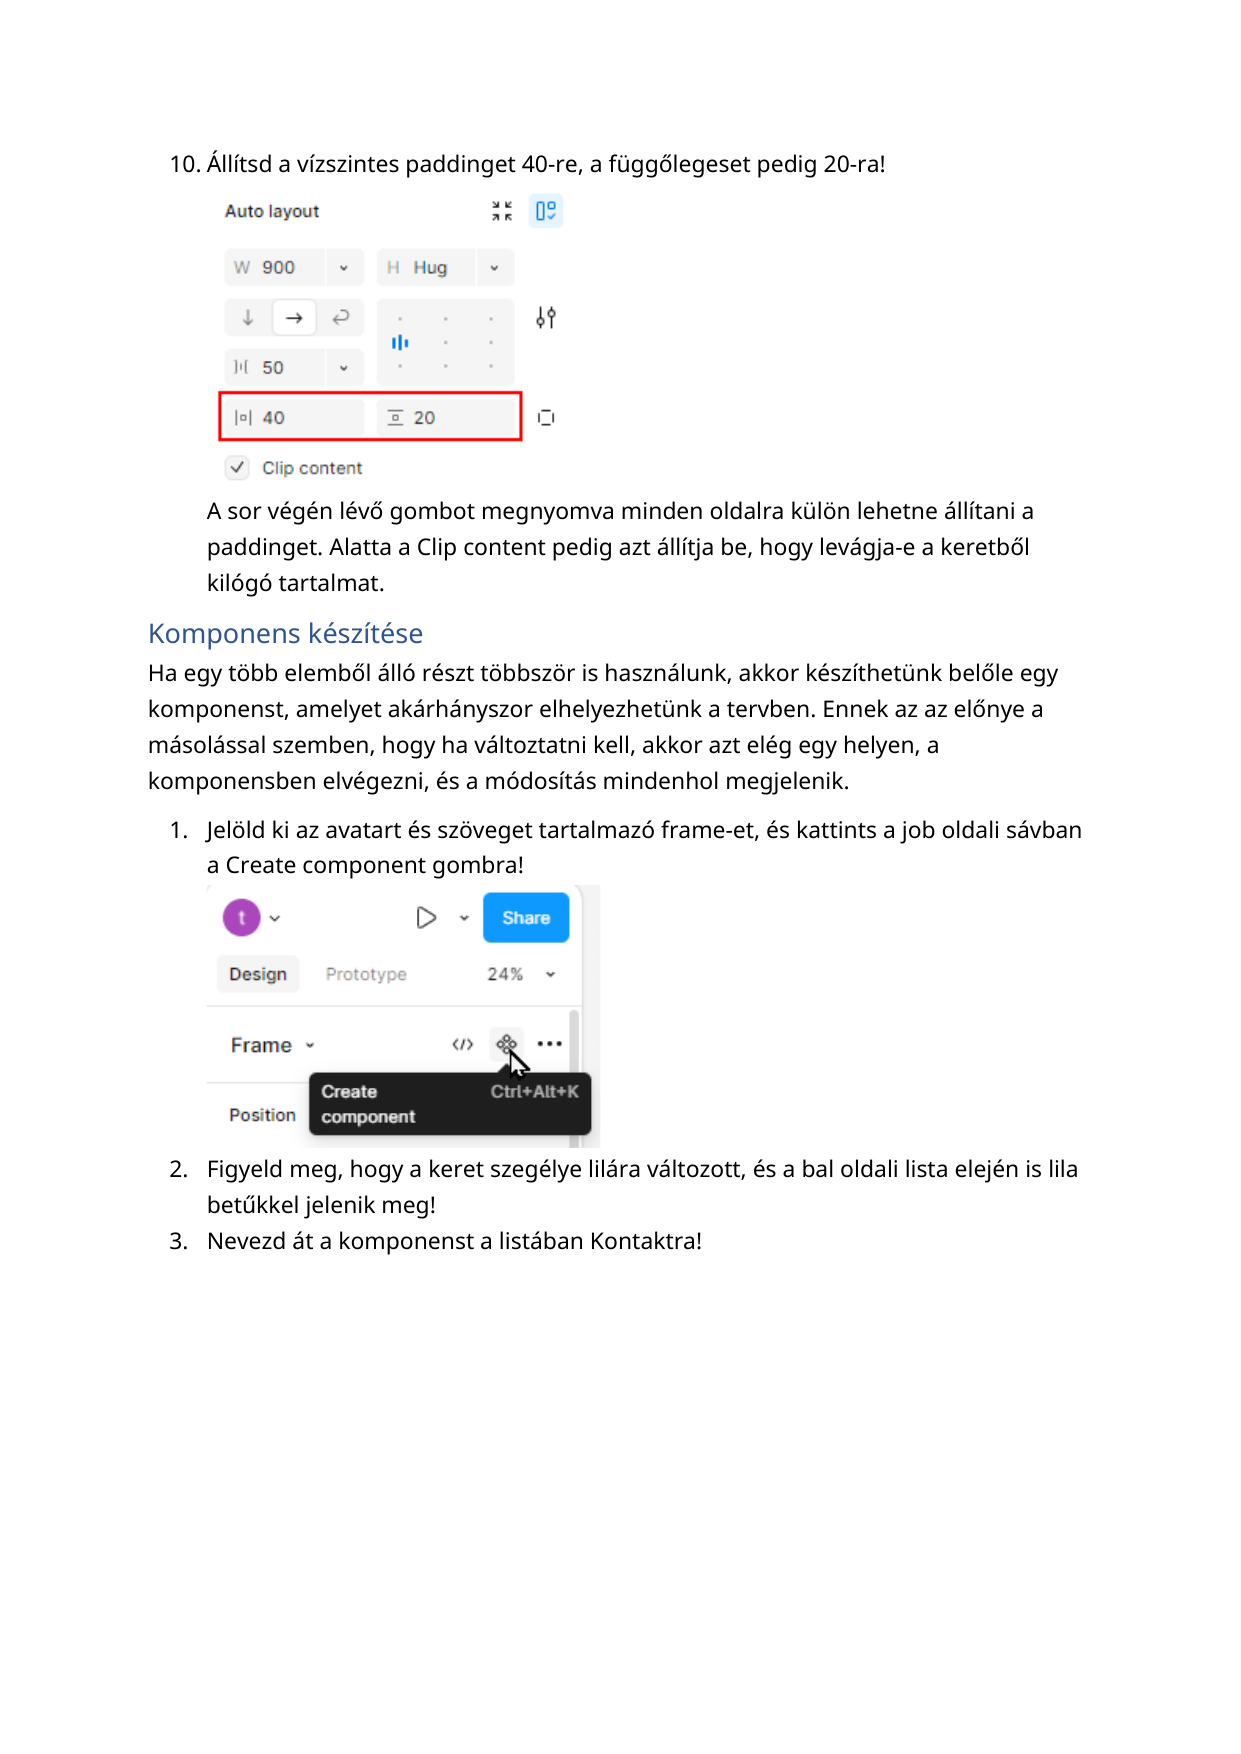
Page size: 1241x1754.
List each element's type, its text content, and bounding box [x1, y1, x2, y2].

list Figyeld meg, hogy a keret szegélye lilára változott, és a bal oldali lista elején is lila betűkkel jelenik meg! [169, 1153, 1093, 1220]
subtitle Komponens készítése [148, 615, 1093, 652]
picture [206, 885, 601, 1148]
picture [206, 183, 573, 490]
list Nevezd át a komponenst a listában Kontaktra! [169, 1224, 1093, 1256]
text Ha egy több elemből álló részt többször is használunk, akkor készíthetünk belőle egy komponenst, amelyet akárhányszor elhelyezhetünk a tervben. Ennek az az előnye a másolással szemben, hogy ha változtatni kell, akkor azt elég egy helyen, a komponensben elvégezni, és a módosítás mindenhol megjelenik. [148, 657, 1093, 796]
